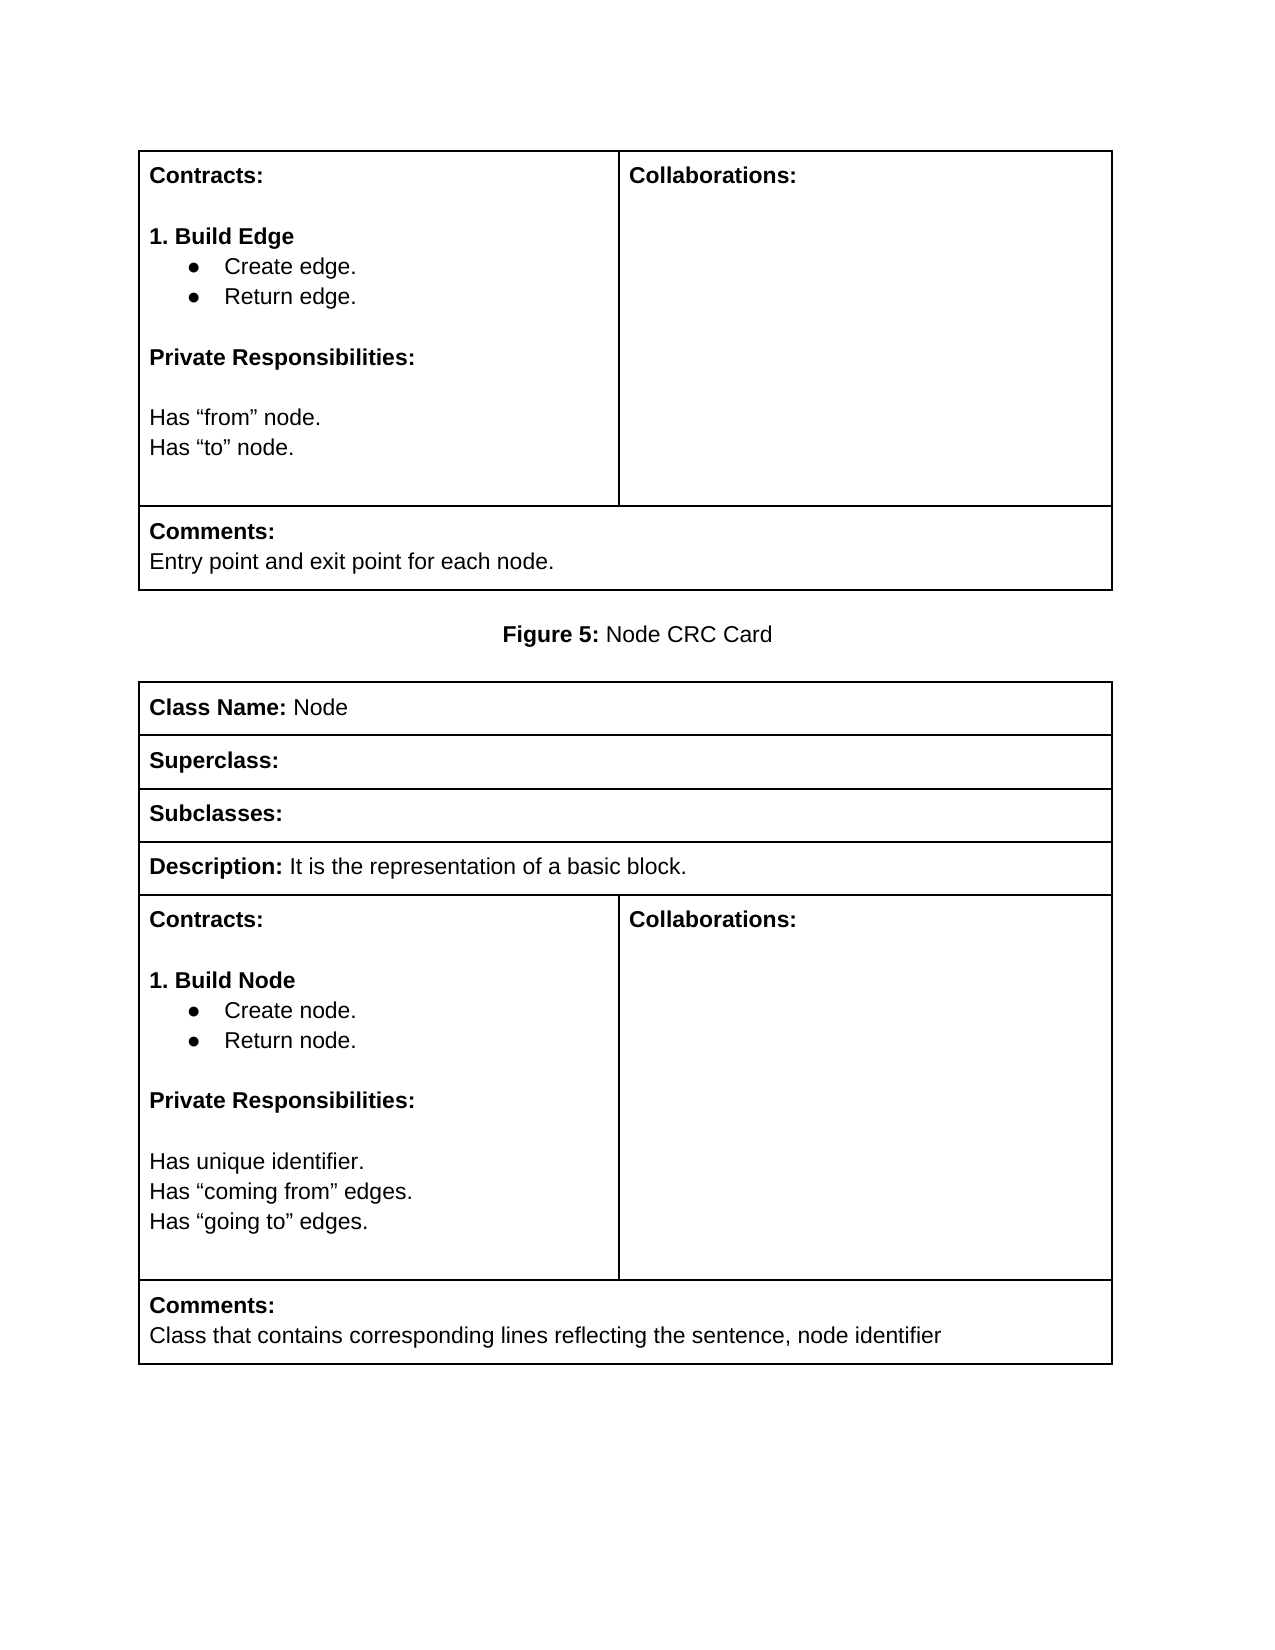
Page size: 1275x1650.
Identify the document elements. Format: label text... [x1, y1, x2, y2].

table_cell Contracts: 1. Build Edge Create edge. Return edge. Private Responsibilities: Has “from” node. Has “to” node. [140, 152, 618, 505]
table_cell Comments: Entry point and exit point for each node. [140, 507, 1111, 588]
table_cell Subclasses: [140, 790, 1111, 841]
text Figure 5: Node CRC Card [150, 621, 1125, 647]
table_cell Comments: Class that contains corresponding lines reflecting the sentence, node identifier [140, 1281, 1111, 1362]
table_cell Contracts: 1. Build Node Create node. Return node. Private Responsibilities: Has unique identifier. Has “coming from” edges. Has “going to” edges. [140, 896, 618, 1279]
table_cell Description: It is the representation of a basic block. [140, 843, 1111, 894]
table_header Class Name: Node [140, 683, 1111, 734]
table_cell Collaborations: [620, 152, 1111, 505]
table_cell Superclass: [140, 736, 1111, 787]
table_cell Collaborations: [620, 896, 1111, 1279]
